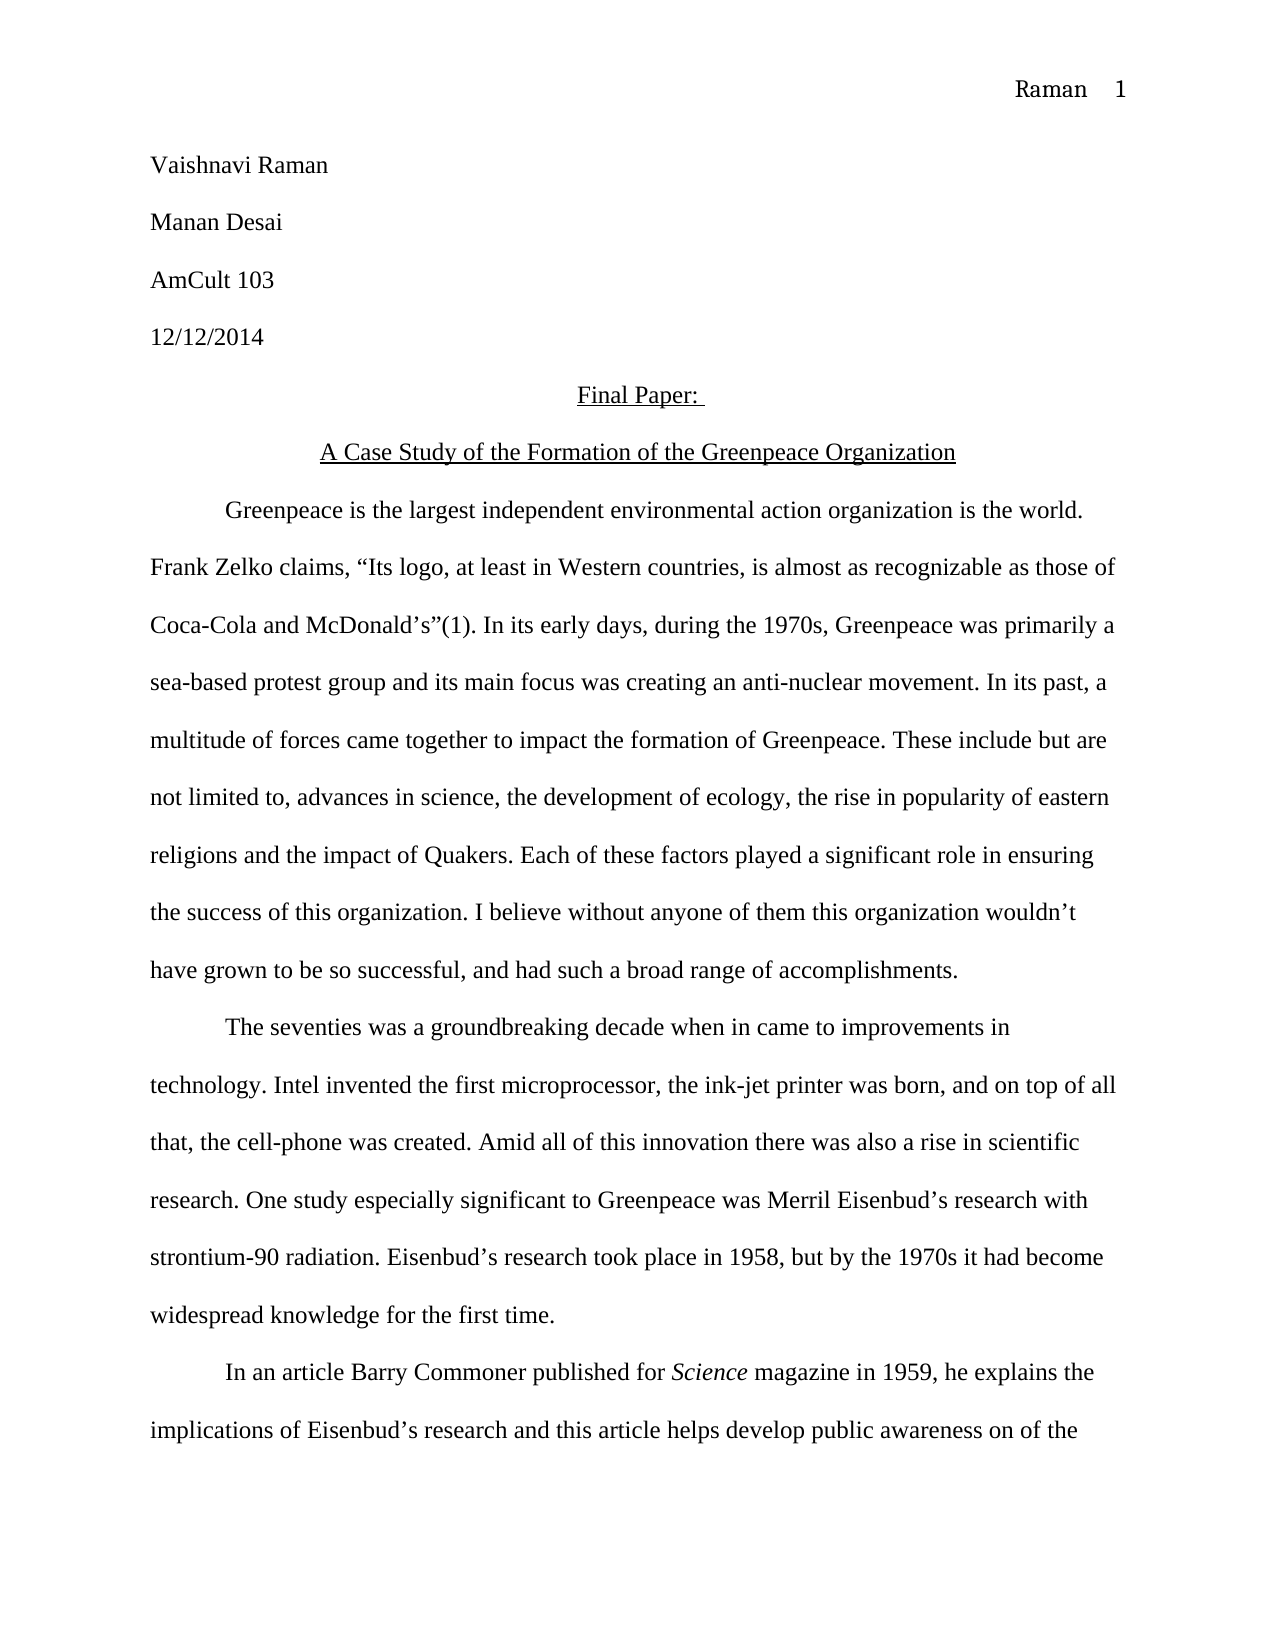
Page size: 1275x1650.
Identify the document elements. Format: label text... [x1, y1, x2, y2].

text AmCult 103 [150, 265, 1125, 294]
text Final Paper: [150, 380, 1125, 409]
text Manan Desai [150, 207, 1125, 236]
text Greenpeace is the largest independent environmental action organization is the world. Frank Zelko claims, “Its logo, at least in Western countries, is almost as recognizable as those of Coca-Cola and McDonald’s”(1). In its early days, during the 1970s, Greenpeace was primarily a sea-based protest group and its main focus was creating an anti-nuclear movement. In its past, a multitude of forces came together to impact the formation of Greenpeace. These include but are not limited to, advances in science, the development of ecology, the rise in popularity of eastern religions and the impact of Quakers. Each of these factors played a significant role in ensuring the success of this organization. I believe without anyone of them this organization wouldn’t have grown to be so successful, and had such a broad range of accomplishments. [150, 495, 1125, 984]
text Vaishnavi Raman [150, 150, 1125, 179]
text The seventies was a groundbreaking decade when in came to improvements in technology. Intel invented the first microprocessor, the ink-jet printer was born, and on top of all that, the cell-phone was created. Amid all of this innovation there was also a rise in scientific research. One study especially significant to Greenpeace was Merril Eisenbud’s research with strontium-90 radiation. Eisenbud’s research took place in 1958, but by the 1970s it had become widespread knowledge for the first time. [150, 1012, 1125, 1329]
text A Case Study of the Formation of the Greenpeace Organization [150, 437, 1125, 466]
text 12/12/2014 [150, 322, 1125, 351]
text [150, 1357, 1125, 1444]
